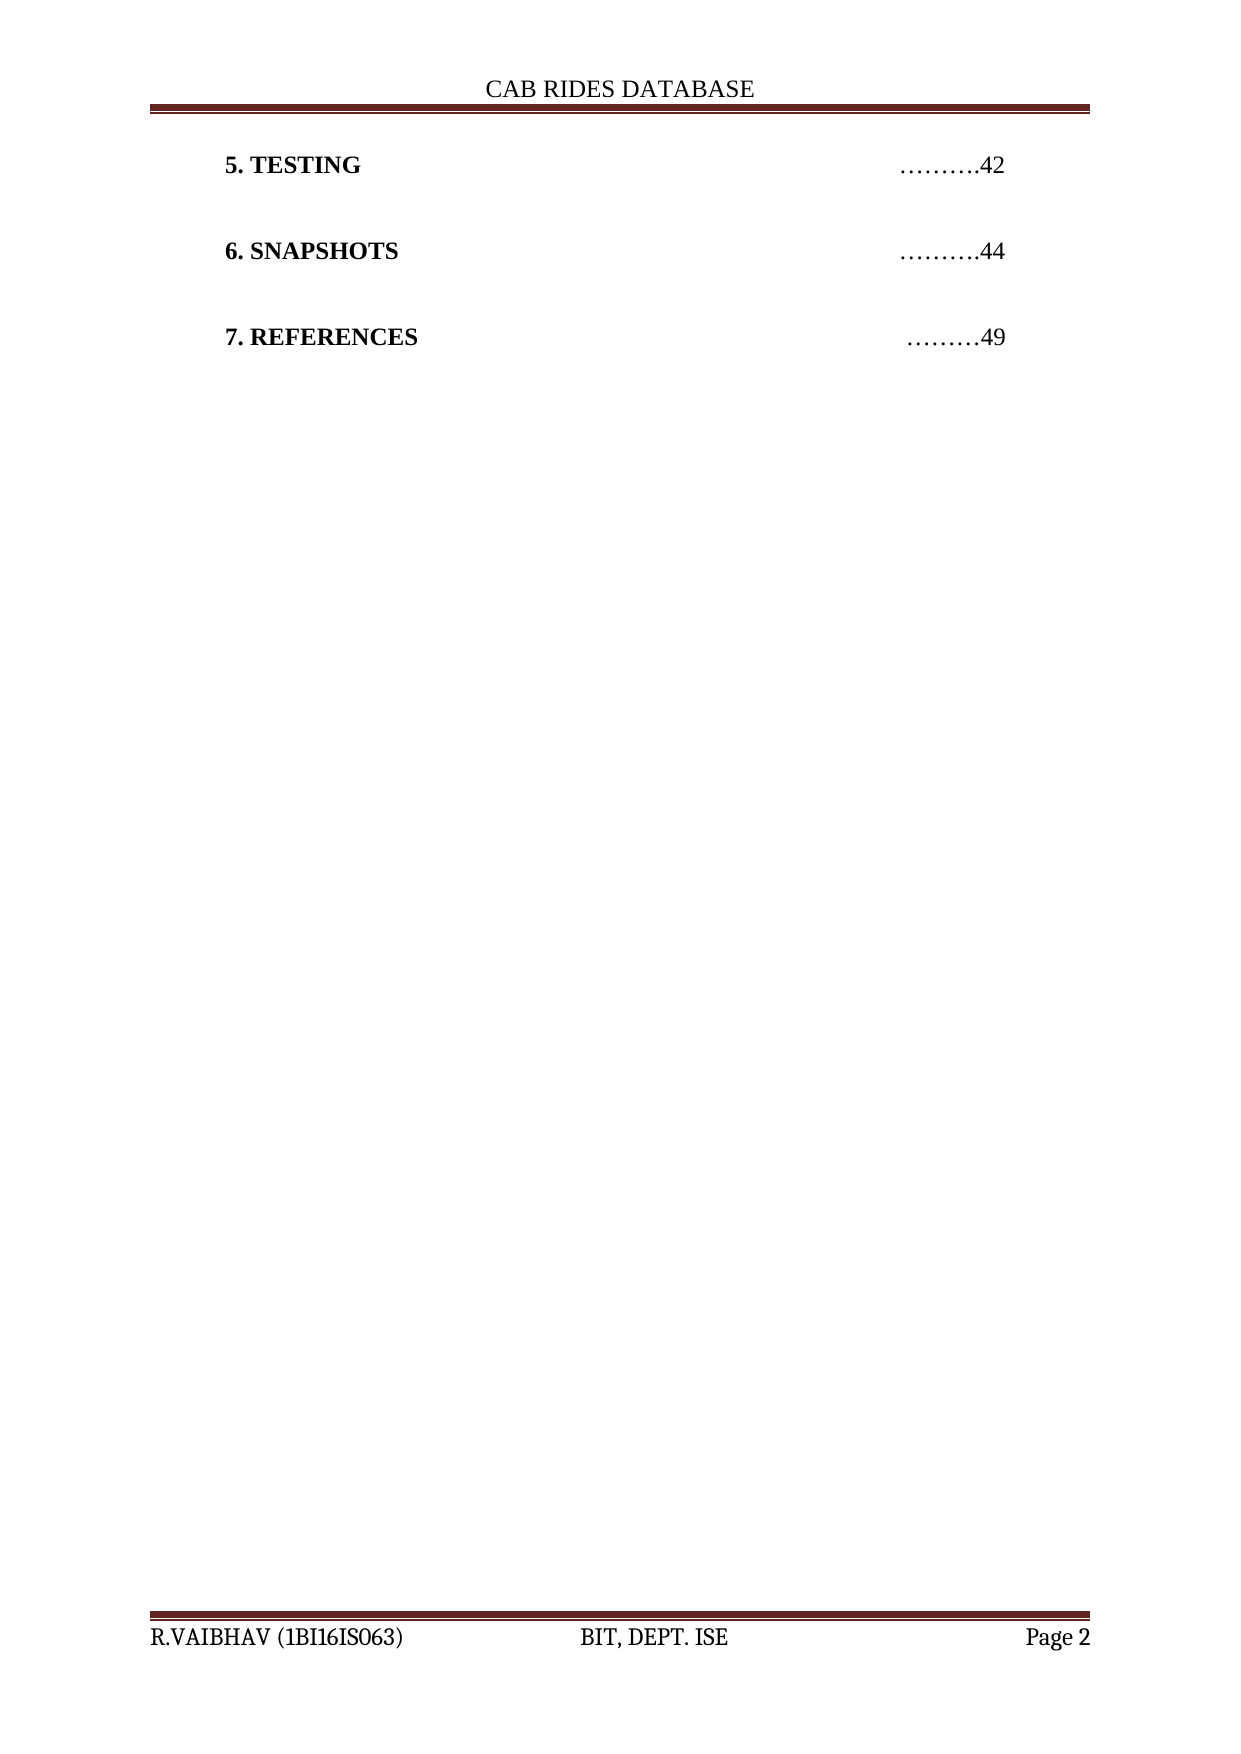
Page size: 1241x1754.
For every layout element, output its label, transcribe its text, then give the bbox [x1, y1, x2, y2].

text 7. REFERENCES ………49 [225, 322, 1090, 394]
text 5. TESTING ……….42 [150, 150, 1090, 179]
text 6. SNAPSHOTS ……….44 [150, 236, 1090, 265]
